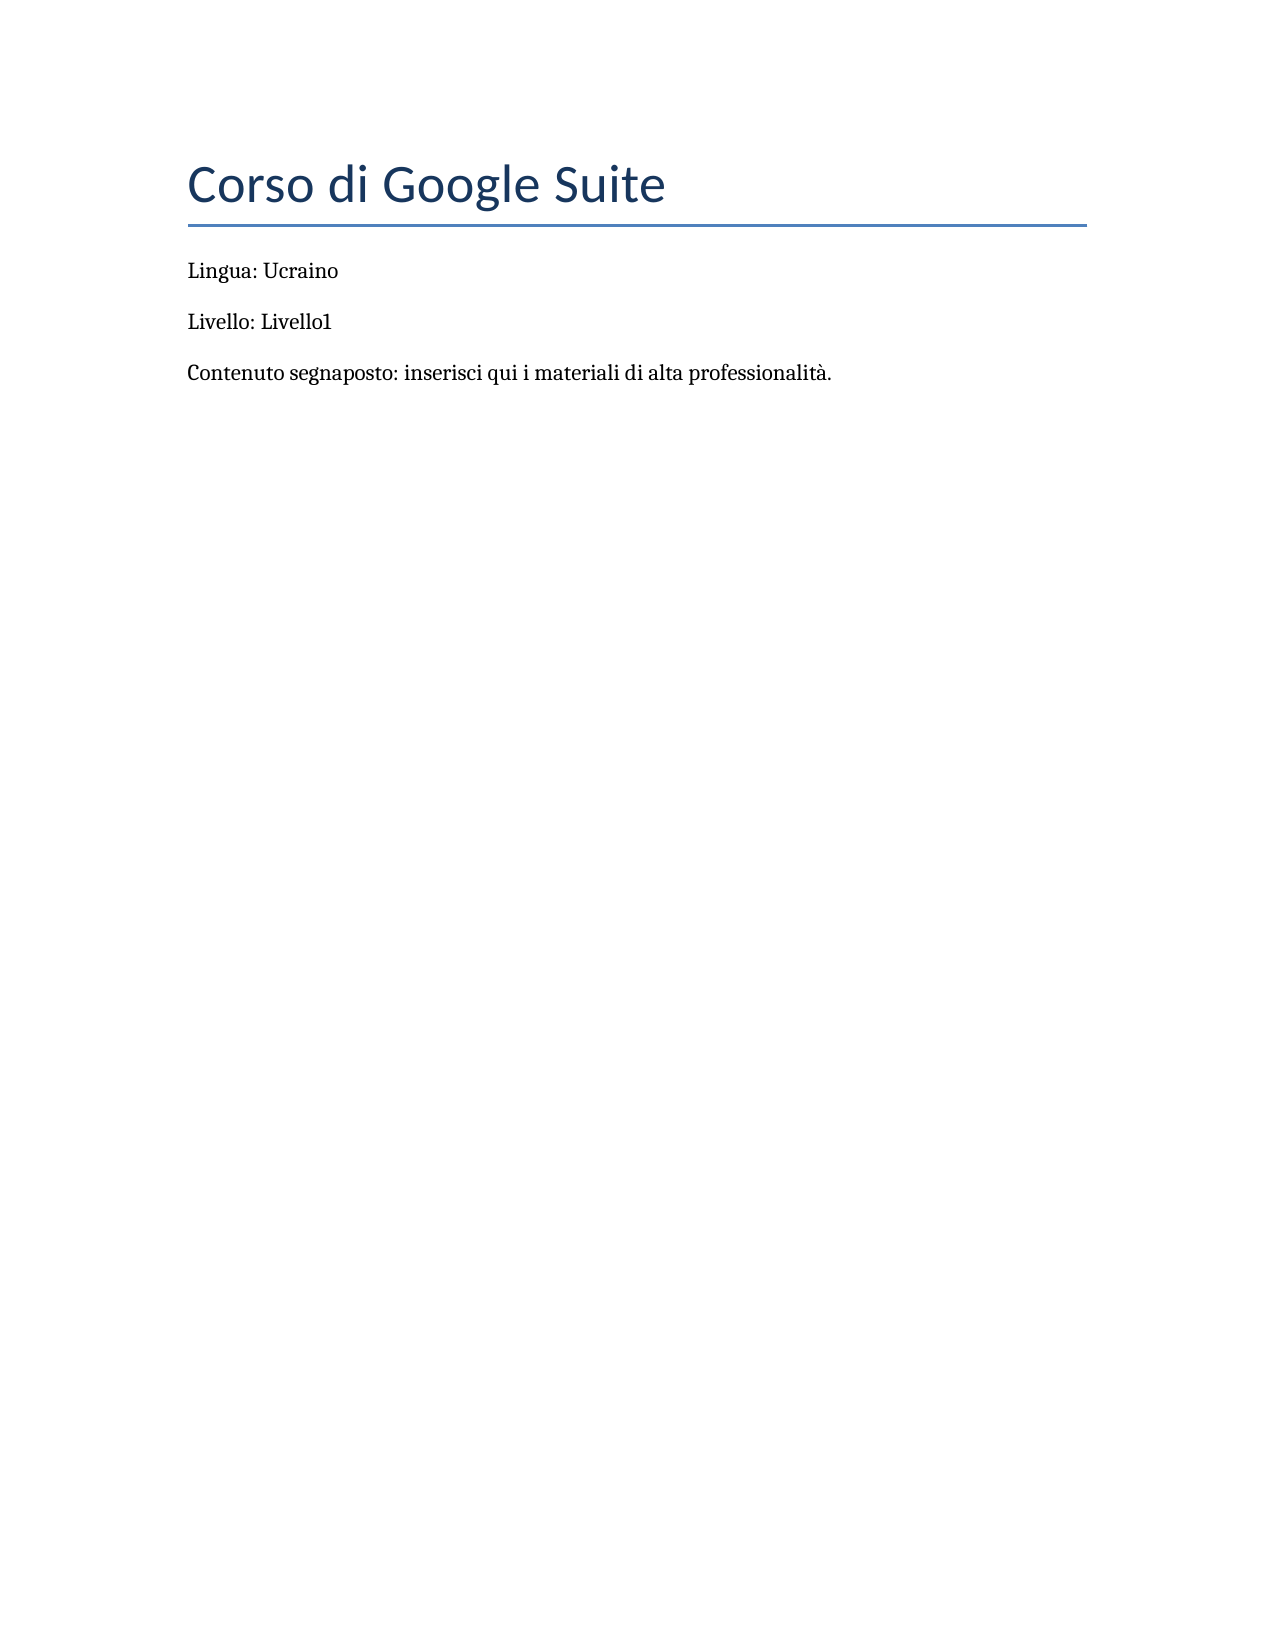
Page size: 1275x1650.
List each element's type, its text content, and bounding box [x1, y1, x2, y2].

text Livello: Livello1 [187, 309, 1087, 335]
text Contenuto segnaposto: inserisci qui i materiali di alta professionalità. [187, 360, 1087, 386]
title Corso di Google Suite [187, 150, 1087, 227]
text Lingua: Ucraino [187, 258, 1087, 284]
